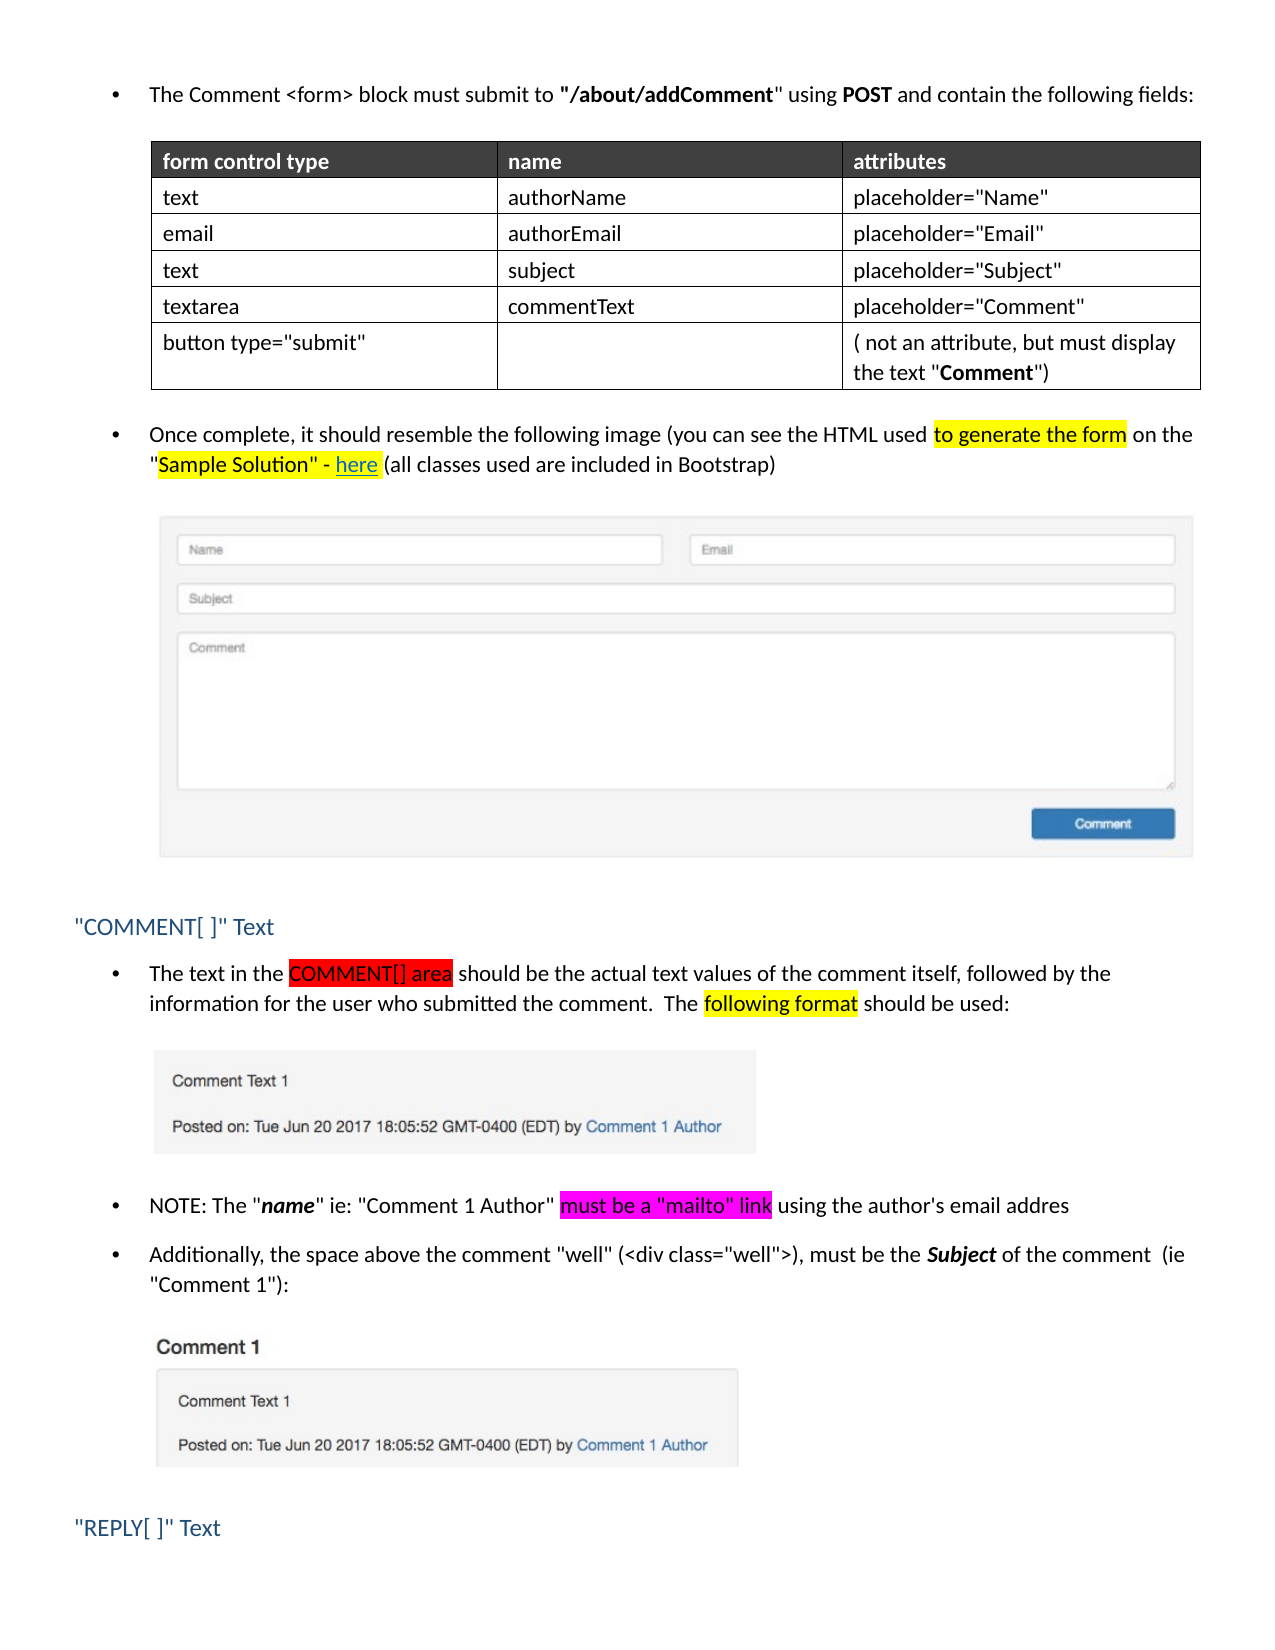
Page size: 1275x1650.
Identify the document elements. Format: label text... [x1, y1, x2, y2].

text "COMMENT[ ]" Text [73, 911, 1200, 941]
table_cell authorEmail [498, 214, 842, 249]
table_cell text [152, 178, 497, 213]
picture [152, 1331, 745, 1467]
table_cell text [152, 251, 497, 286]
list The Comment <form> block must submit to "/about/addComment" using POST and contain the following fields: [112, 80, 1200, 108]
table_cell commentText [498, 287, 842, 322]
table_cell email [152, 214, 497, 249]
table_cell ( not an attribute, but must display the text "Comment") [843, 323, 1200, 388]
table_cell placeholder="Email" [843, 214, 1200, 249]
text "REPLY[ ]" Text [73, 1512, 1200, 1542]
table_cell button type="submit" [152, 323, 497, 388]
list NOTE: The "name" ie: "Comment 1 Author" must be a "mailto" link using the author's email addres [772, 1191, 1200, 1219]
list Once complete, it should resemble the following image (you can see the HTML used to generate the form on the "Sample Solution" - here (all classes used are included in Bootstrap) [112, 420, 1200, 479]
table_cell placeholder="Name" [843, 178, 1200, 213]
picture [155, 511, 1198, 864]
picture [153, 1050, 757, 1154]
table_cell textarea [152, 287, 497, 322]
table_header form control type [152, 142, 497, 177]
list NOTE: The "name" ie: "Comment 1 Author" must be a "mailto" link using the author's email addres [112, 1191, 560, 1219]
table_header attributes [843, 142, 1200, 177]
table_cell placeholder="Subject" [843, 251, 1200, 286]
list The text in the COMMENT[] area should be the actual text values of the comment itself, followed by the information for the user who submitted the comment. The following format should be used: [112, 959, 1200, 1017]
table_cell placeholder="Comment" [843, 287, 1200, 322]
table_cell [498, 323, 842, 388]
table_cell authorName [498, 178, 842, 213]
table_cell subject [498, 251, 842, 286]
list Additionally, the space above the comment "well" (<div class="well">), must be the Subject of the comment (ie "Comment 1"): [112, 1240, 1200, 1298]
table_header name [498, 142, 842, 177]
